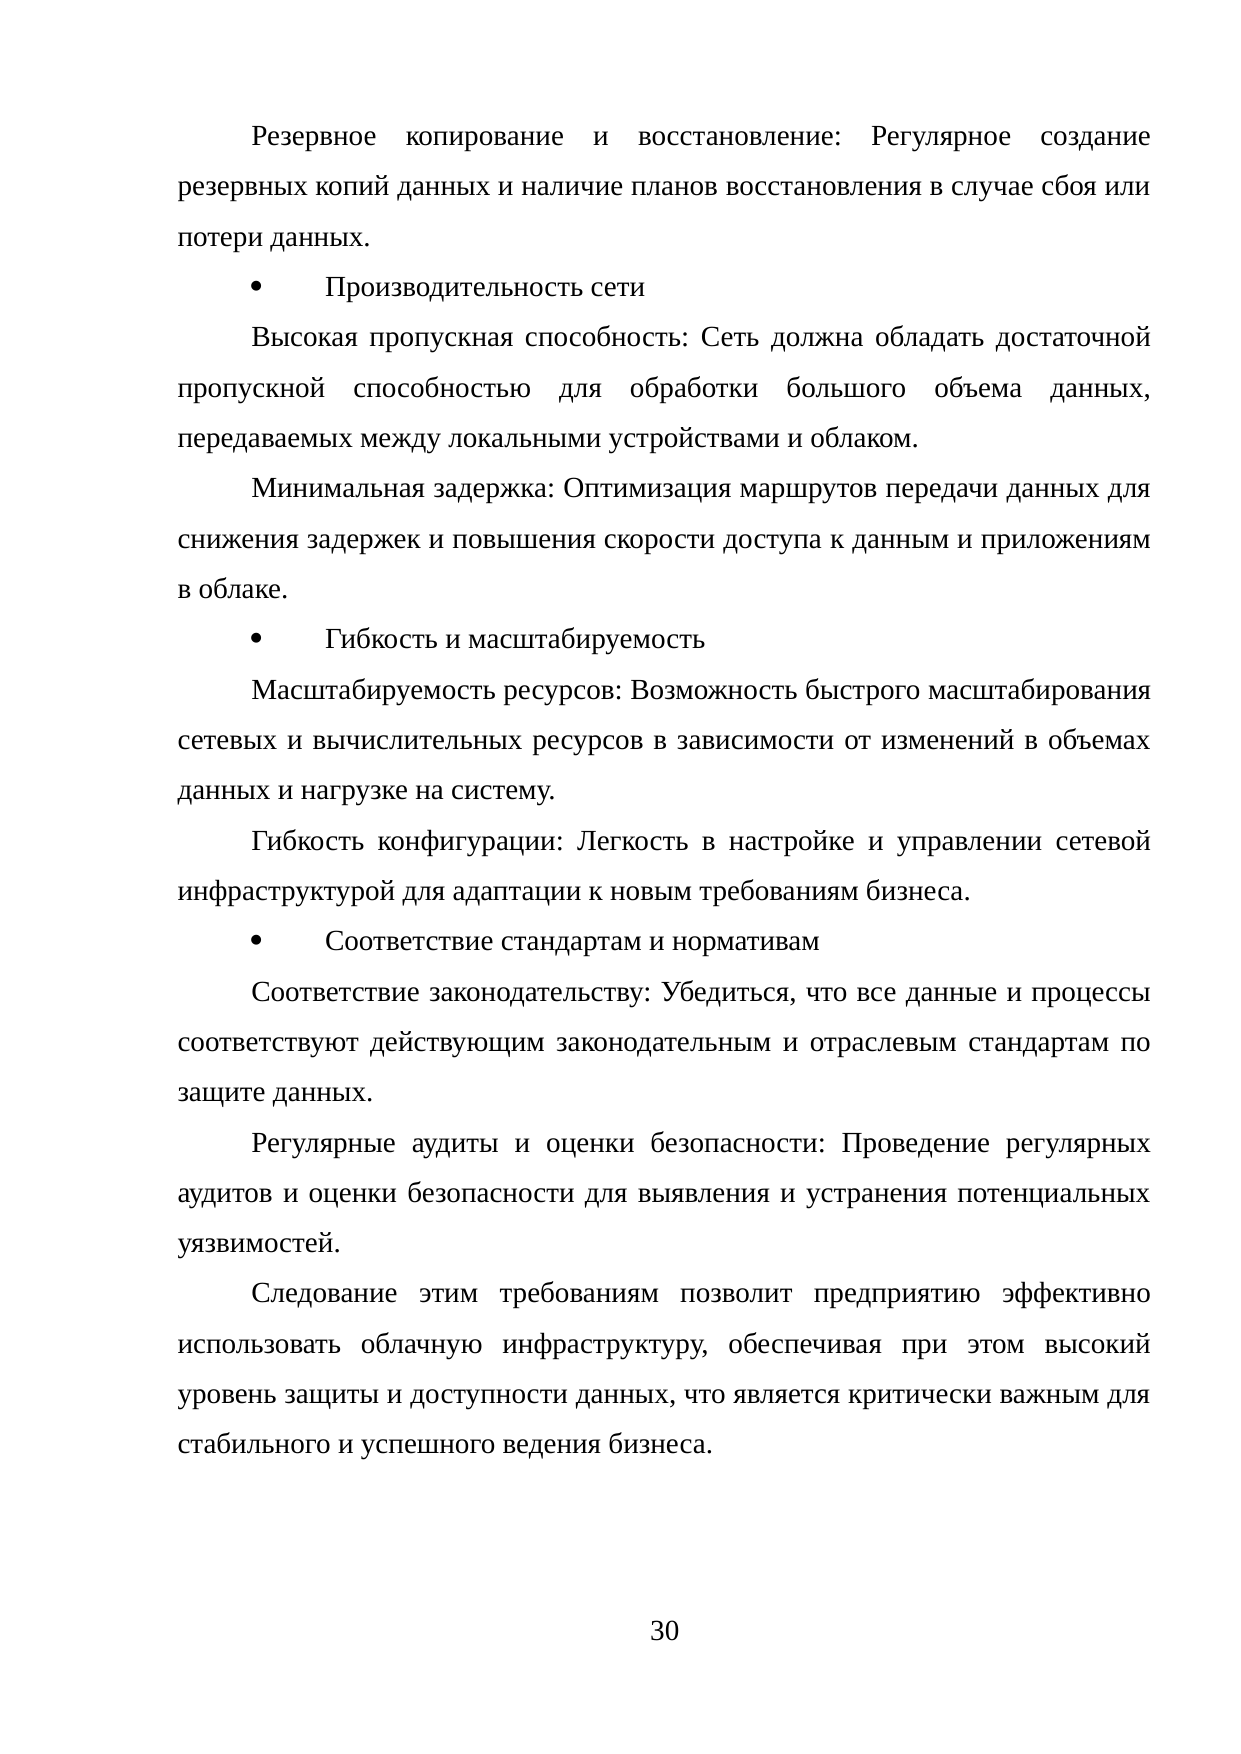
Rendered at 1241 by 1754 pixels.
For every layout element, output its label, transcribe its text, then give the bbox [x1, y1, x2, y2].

list Производительность сети [177, 269, 1152, 303]
text Гибкость конфигурации: Легкость в настройке и управлении сетевой инфраструктурой для адаптации к новым требованиям бизнеса. [177, 823, 1152, 907]
text Регулярные аудиты и оценки безопасности: Проведение регулярных аудитов и оценки безопасности для выявления и устранения потенциальных уязвимостей. [177, 1125, 1152, 1259]
text Минимальная задержка: Оптимизация маршрутов передачи данных для снижения задержек и повышения скорости доступа к данным и приложениям в облаке. [177, 470, 1152, 604]
text Высокая пропускная способность: Сеть должна обладать достаточной пропускной способностью для обработки большого объема данных, передаваемых между локальными устройствами и облаком. [177, 319, 1152, 454]
list Соответствие стандартам и нормативам [177, 923, 1152, 957]
text Следование этим требованиям позволит предприятию эффективно использовать облачную инфраструктуру, обеспечивая при этом высокий уровень защиты и доступности данных, что является критически важным для стабильного и успешного ведения бизнеса. [177, 1276, 1152, 1460]
text Масштабируемость ресурсов: Возможность быстрого масштабирования сетевых и вычислительных ресурсов в зависимости от изменений в объемах данных и нагрузке на систему. [177, 672, 1152, 806]
list Гибкость и масштабируемость [177, 621, 1152, 655]
text Соответствие законодательству: Убедиться, что все данные и процессы соответствуют действующим законодательным и отраслевым стандартам по защите данных. [177, 974, 1152, 1108]
text Резервное копирование и восстановление: Регулярное создание резервных копий данных и наличие планов восстановления в случае сбоя или потери данных. [177, 118, 1152, 252]
